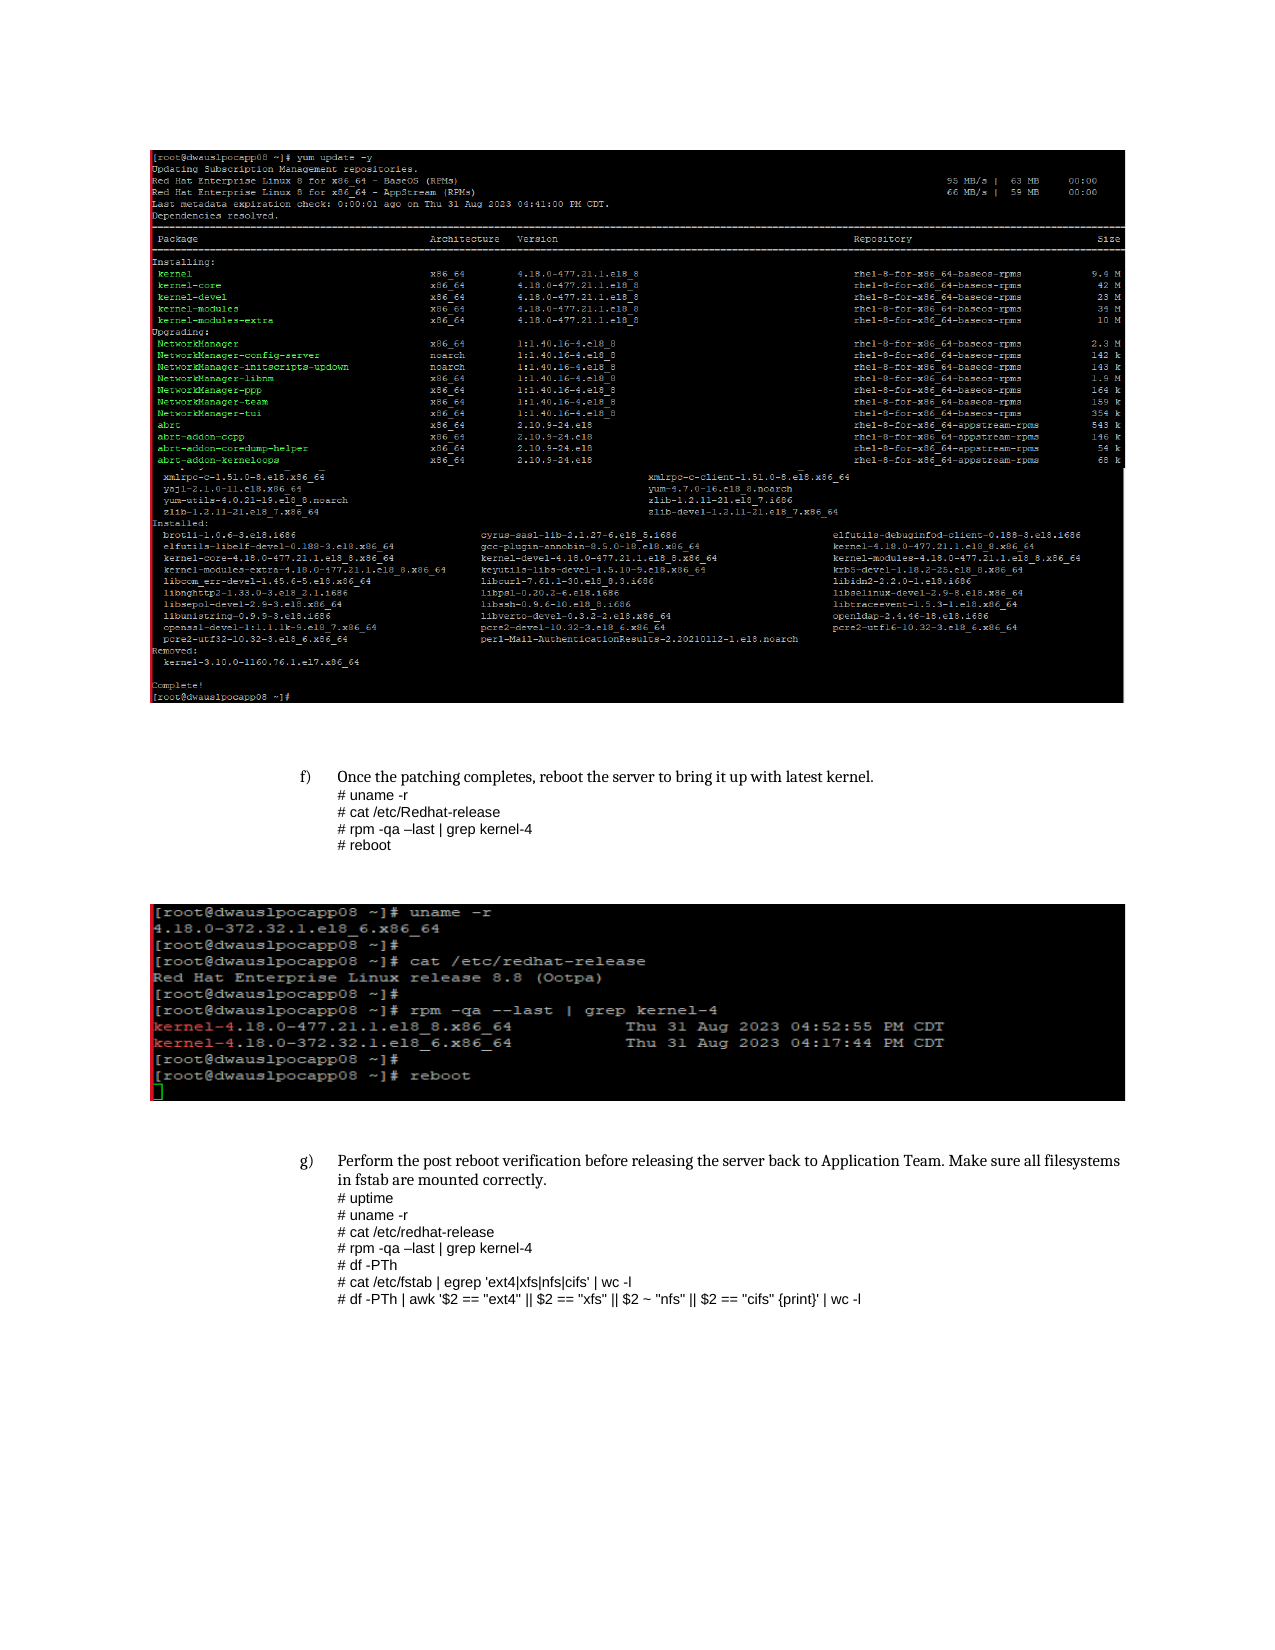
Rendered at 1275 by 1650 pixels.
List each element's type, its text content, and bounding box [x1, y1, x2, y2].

list Perform the post reboot verification before releasing the server back to Application Team. Make sure all filesystems in fstab are mounted correctly. [300, 1151, 1125, 1190]
picture [150, 150, 1125, 703]
list # uptime [337, 1190, 1125, 1206]
list Once the patching completes, reboot the server to bring it up with latest kernel. [300, 768, 1125, 787]
list # uname -r [337, 787, 1125, 803]
list # rpm -qa –last | grep kernel-4 [337, 1240, 1125, 1257]
picture [150, 904, 1125, 1101]
list # df -PTh | awk '$2 == "ext4" || $2 == "xfs" || $2 ~ "nfs" || $2 == "cifs" {print}' | wc -l [337, 1290, 1125, 1307]
list # cat /etc/fstab | egrep 'ext4|xfs|nfs|cifs' | wc -l [337, 1273, 1125, 1290]
list # rpm -qa –last | grep kernel-4 [337, 820, 1125, 837]
list # cat /etc/Redhat-release [337, 803, 1125, 820]
list # df -PTh [337, 1257, 1125, 1273]
list # reboot [337, 837, 1125, 854]
list # uname -r [337, 1206, 1125, 1223]
list # cat /etc/redhat-release [337, 1223, 1125, 1240]
